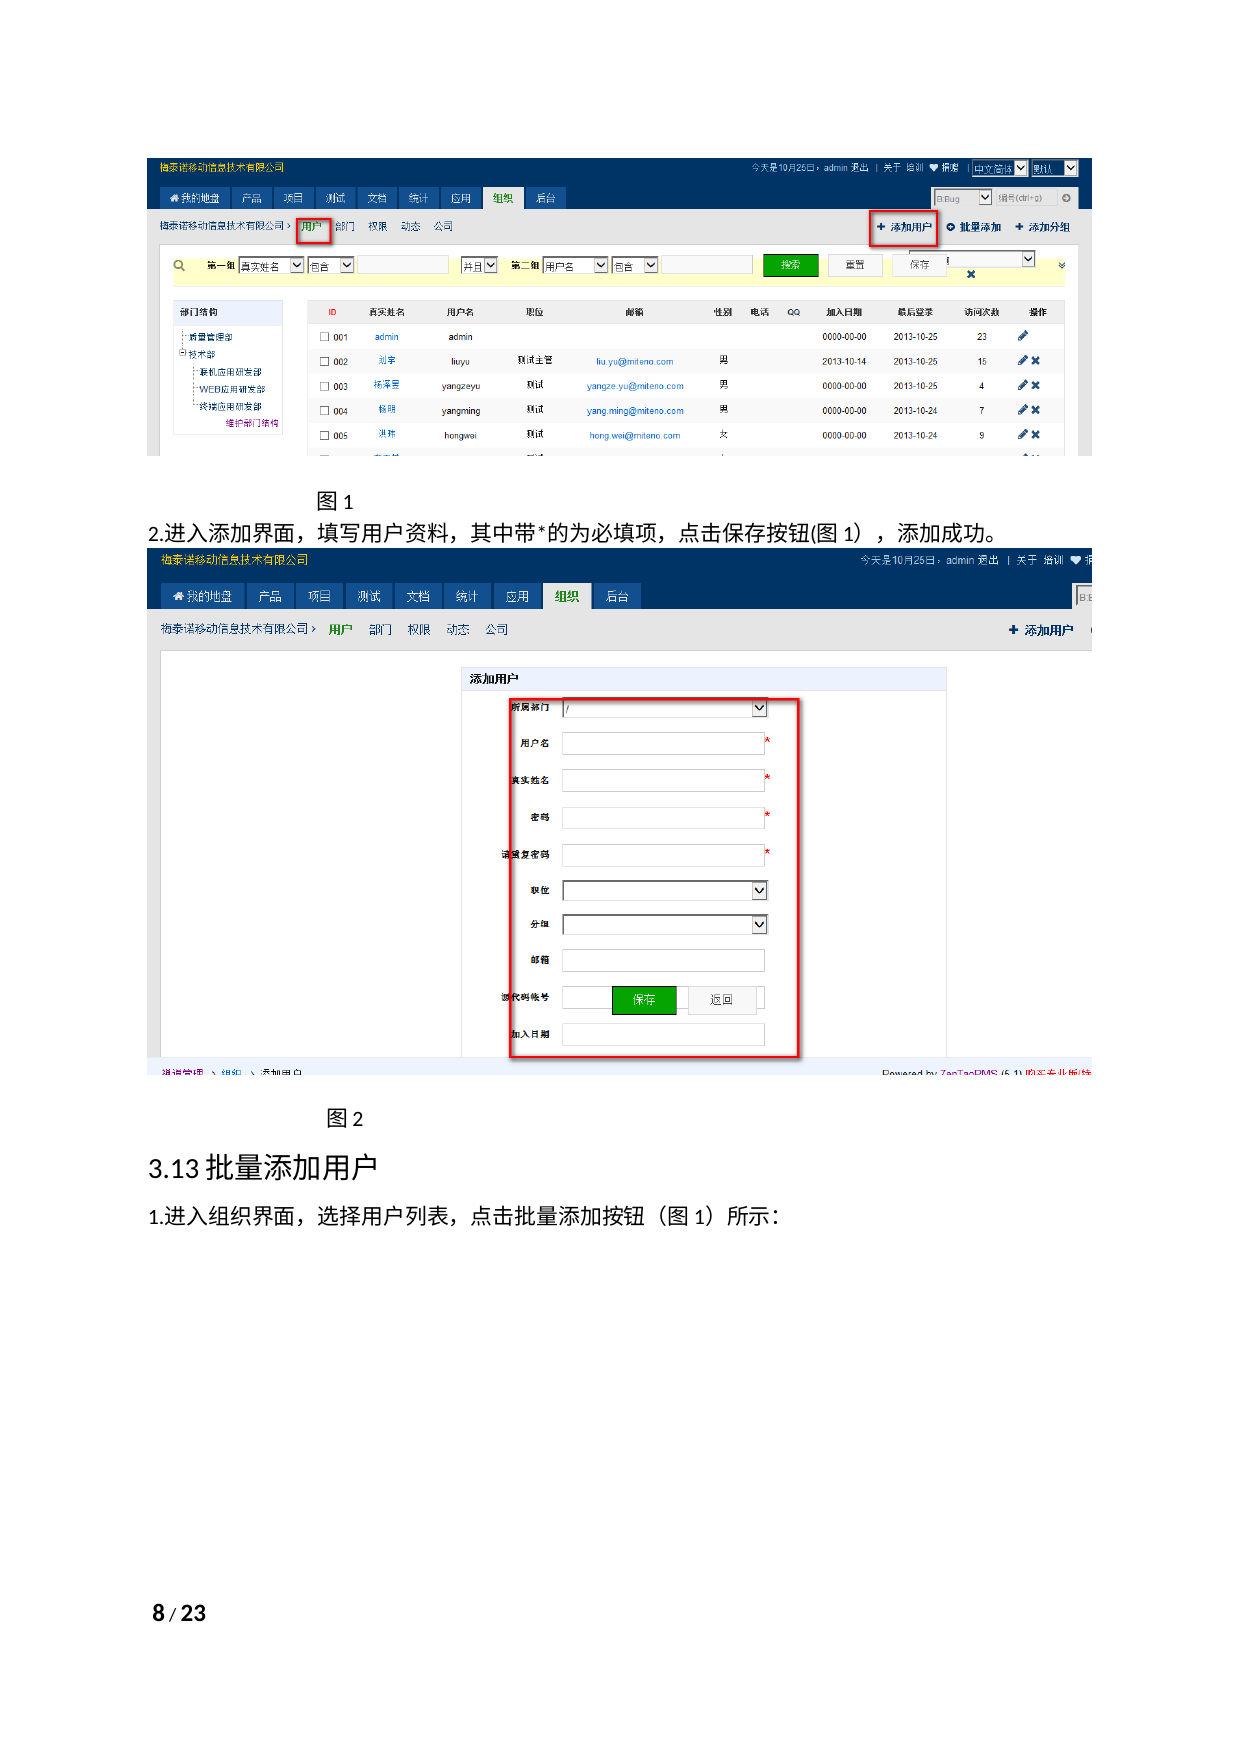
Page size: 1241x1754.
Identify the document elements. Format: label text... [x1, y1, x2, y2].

text 图2 [148, 1101, 1092, 1133]
text 图1 [148, 483, 1092, 516]
picture [147, 548, 1092, 1075]
list 进入添加界面，填写用户资料，其中带*的为必填项，点击保存按钮(图1），添加成功。 [148, 516, 1092, 548]
list 进入组织界面，选择用户列表，点击批量添加按钮（图1）所示： [148, 1198, 1092, 1231]
picture [147, 158, 1092, 456]
text 3.13批量添加用户 [148, 1133, 1092, 1198]
